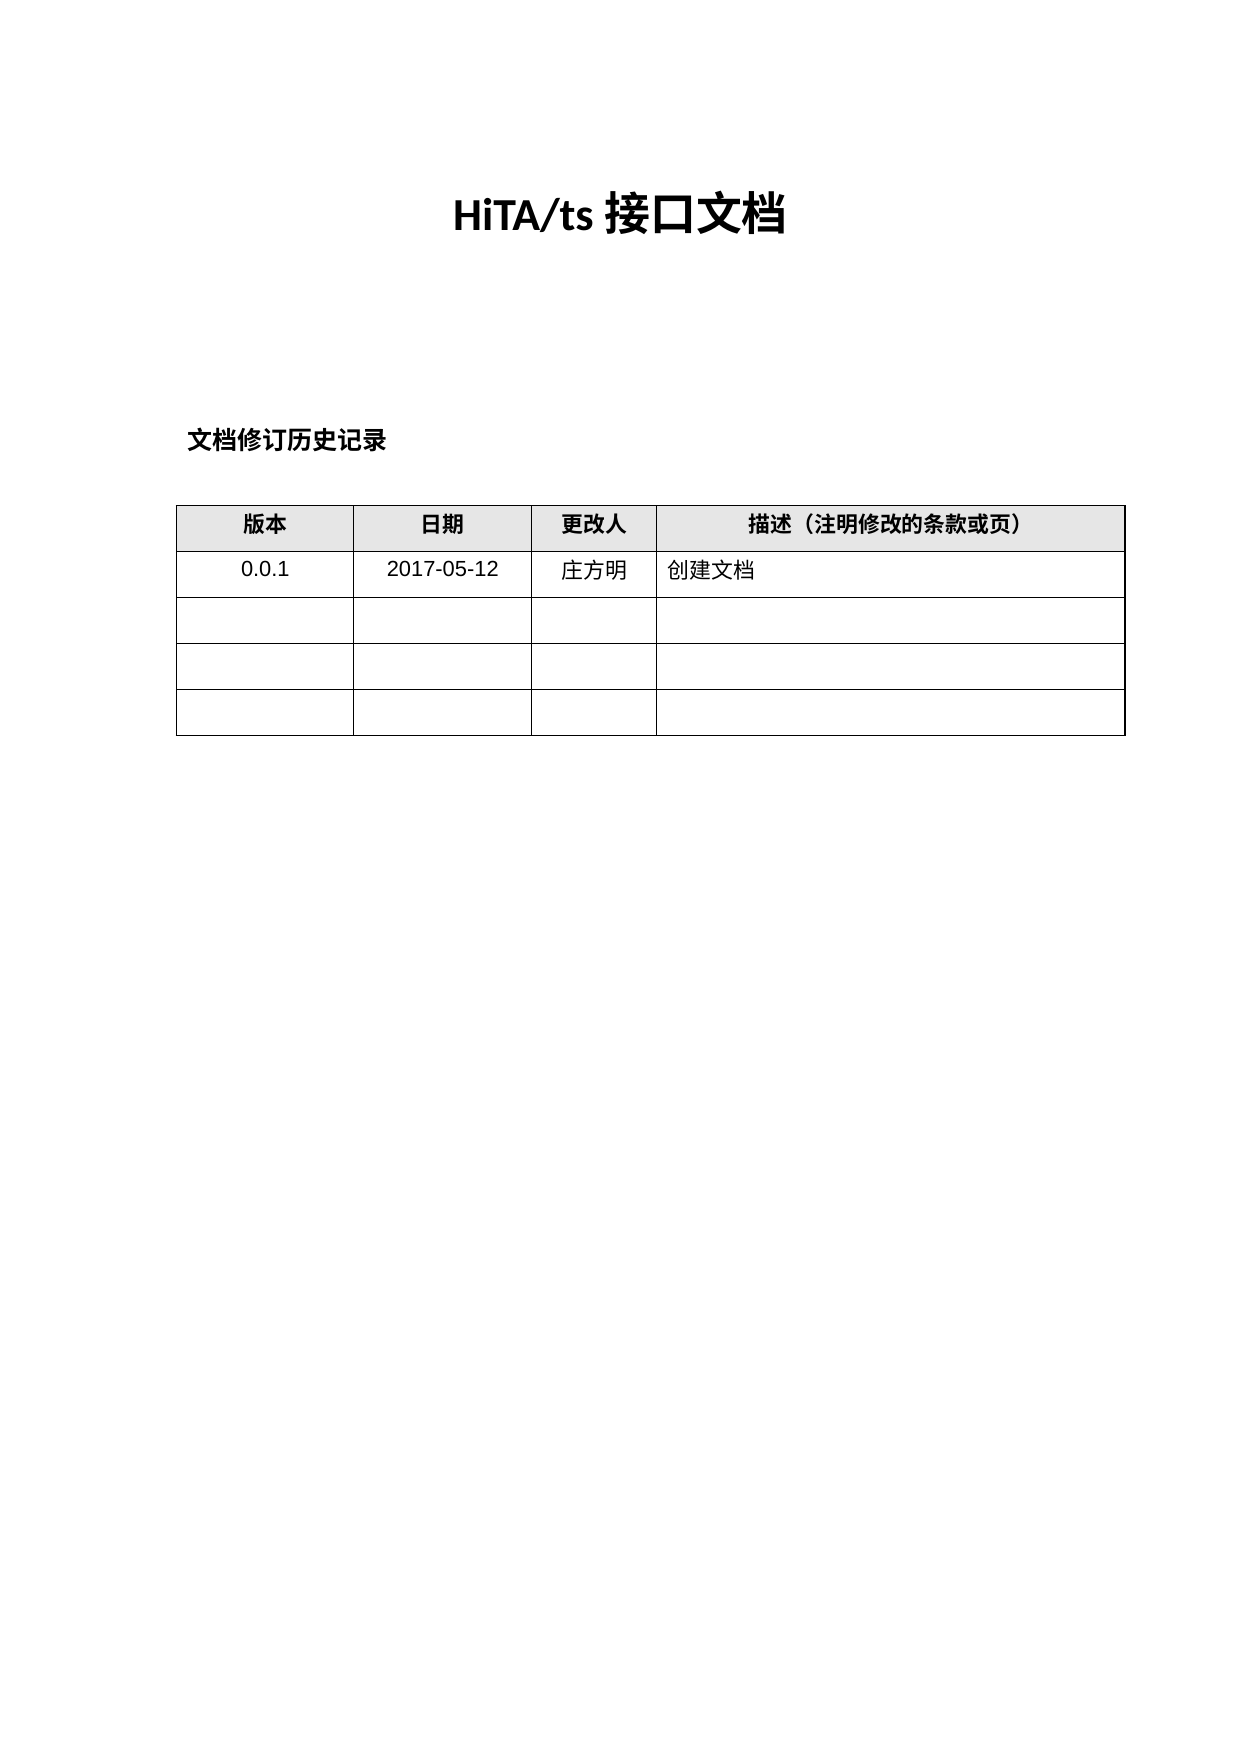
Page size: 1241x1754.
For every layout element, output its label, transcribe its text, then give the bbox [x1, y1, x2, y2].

table_cell [532, 598, 656, 643]
table_cell [354, 598, 531, 643]
text HiTA/ts 接口文档 [187, 162, 1053, 259]
table_header 版本 [177, 506, 353, 551]
text 文档修订历史记录 [187, 406, 1053, 471]
table_header 更改人 [532, 506, 656, 551]
table_cell [657, 644, 1124, 689]
table_cell 0.0.1 [177, 552, 353, 597]
table_cell [177, 644, 353, 689]
table_cell 2017-05-12 [354, 552, 531, 597]
table_cell [177, 690, 353, 735]
table_cell 创建文档 [657, 552, 1124, 597]
table_cell [657, 598, 1124, 643]
table_cell [532, 690, 656, 735]
table_cell [177, 598, 353, 643]
table_cell [532, 644, 656, 689]
table_cell [354, 690, 531, 735]
table_cell [354, 644, 531, 689]
table_header 日期 [354, 506, 531, 551]
table_header 描述（注明修改的条款或页） [657, 506, 1124, 551]
table_cell 庄方明 [532, 552, 656, 597]
table_cell [657, 690, 1124, 735]
